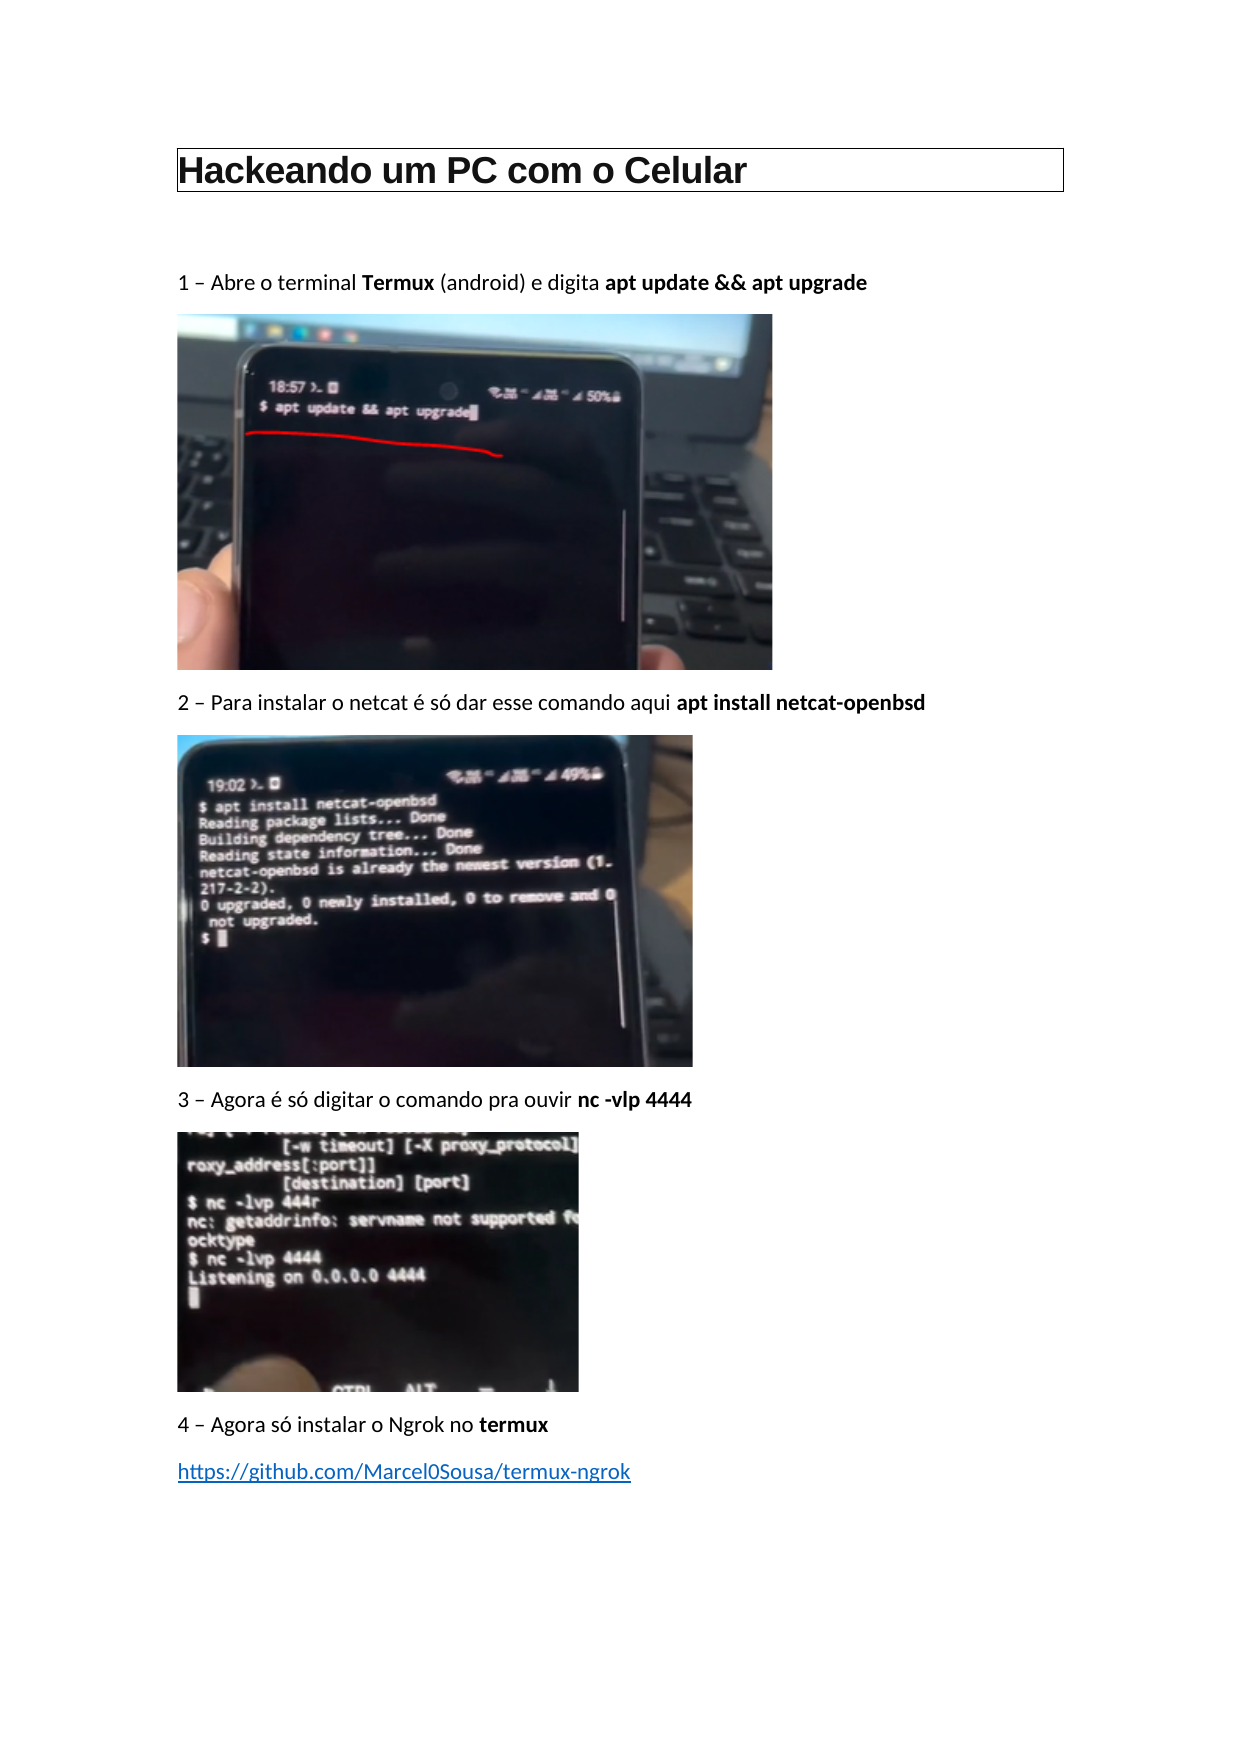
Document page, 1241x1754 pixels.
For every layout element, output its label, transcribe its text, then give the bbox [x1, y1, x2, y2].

text 4 – Agora só instalar o Ngrok no termux [177, 1410, 1063, 1438]
text 3 – Agora é só digitar o comando pra ouvir nc -vlp 4444 [177, 1085, 1063, 1113]
text https://github.com/Marcel0Sousa/termux-ngrok [177, 1457, 1063, 1485]
text 1 – Abre o terminal Termux (android) e digita apt update && apt upgrade [177, 268, 1063, 296]
subtitle Hackeando um PC com o Celular [178, 149, 1063, 191]
picture [177, 1132, 579, 1392]
picture [177, 735, 693, 1067]
picture [177, 314, 773, 670]
text 2 – Para instalar o netcat é só dar esse comando aqui apt install netcat-openbsd [177, 688, 1063, 716]
